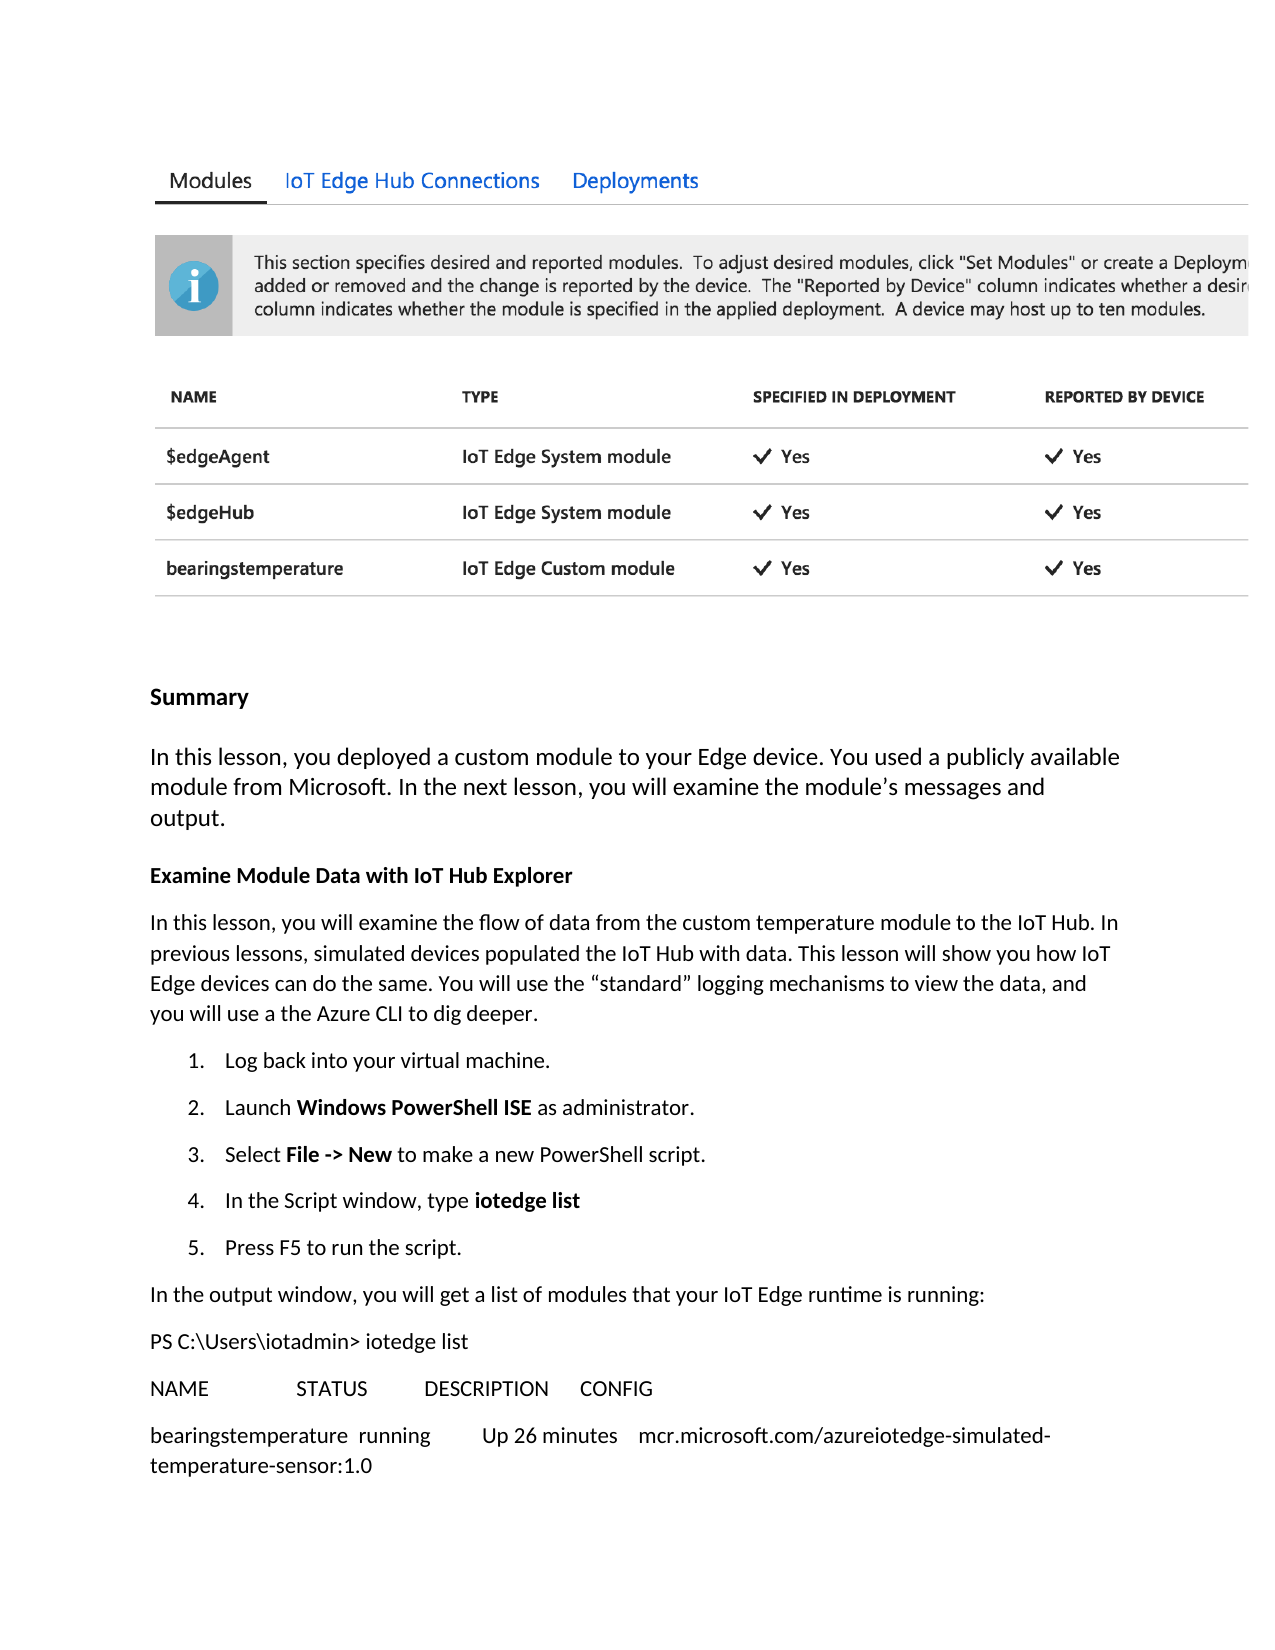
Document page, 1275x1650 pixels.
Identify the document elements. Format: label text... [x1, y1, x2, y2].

text Examine Module Data with IoT Hub Explorer [150, 862, 1125, 889]
list Log back into your virtual machine. [187, 1046, 1125, 1074]
list In the Script window, type iotedge list [187, 1187, 1125, 1214]
list Select File -> New to make a new PowerShell script. [187, 1140, 1125, 1168]
text In this lesson, you deployed a custom module to your Edge device. You used a publicly available module from Microsoft. In the next lesson, you will examine the module’s messages and output. [150, 741, 1125, 832]
list Launch Windows PowerShell ISE as administrator. [187, 1093, 1125, 1121]
text bearingstemperature running Up 26 minutes mcr.microsoft.com/azureiotedge-simulated-temperature-sensor:1.0 [150, 1421, 1125, 1479]
text Summary [150, 681, 1125, 712]
text In this lesson, you will examine the flow of data from the custom temperature module to the IoT Hub. In previous lessons, simulated devices populated the IoT Hub with data. This lesson will show you how IoT Edge devices can do the same. You will use the “standard” logging mechanisms to view the data, and you will use a the Azure CLI to dig deeper. [150, 908, 1125, 1027]
list Press F5 to run the script. [187, 1233, 1125, 1261]
picture [150, 150, 1249, 652]
text NAME STATUS DESCRIPTION CONFIG [150, 1374, 1125, 1402]
text PS C:\Users\iotadmin> iotedge list [150, 1327, 1125, 1355]
text In the output window, you will get a list of modules that your IoT Edge runtime is running: [150, 1280, 1125, 1308]
